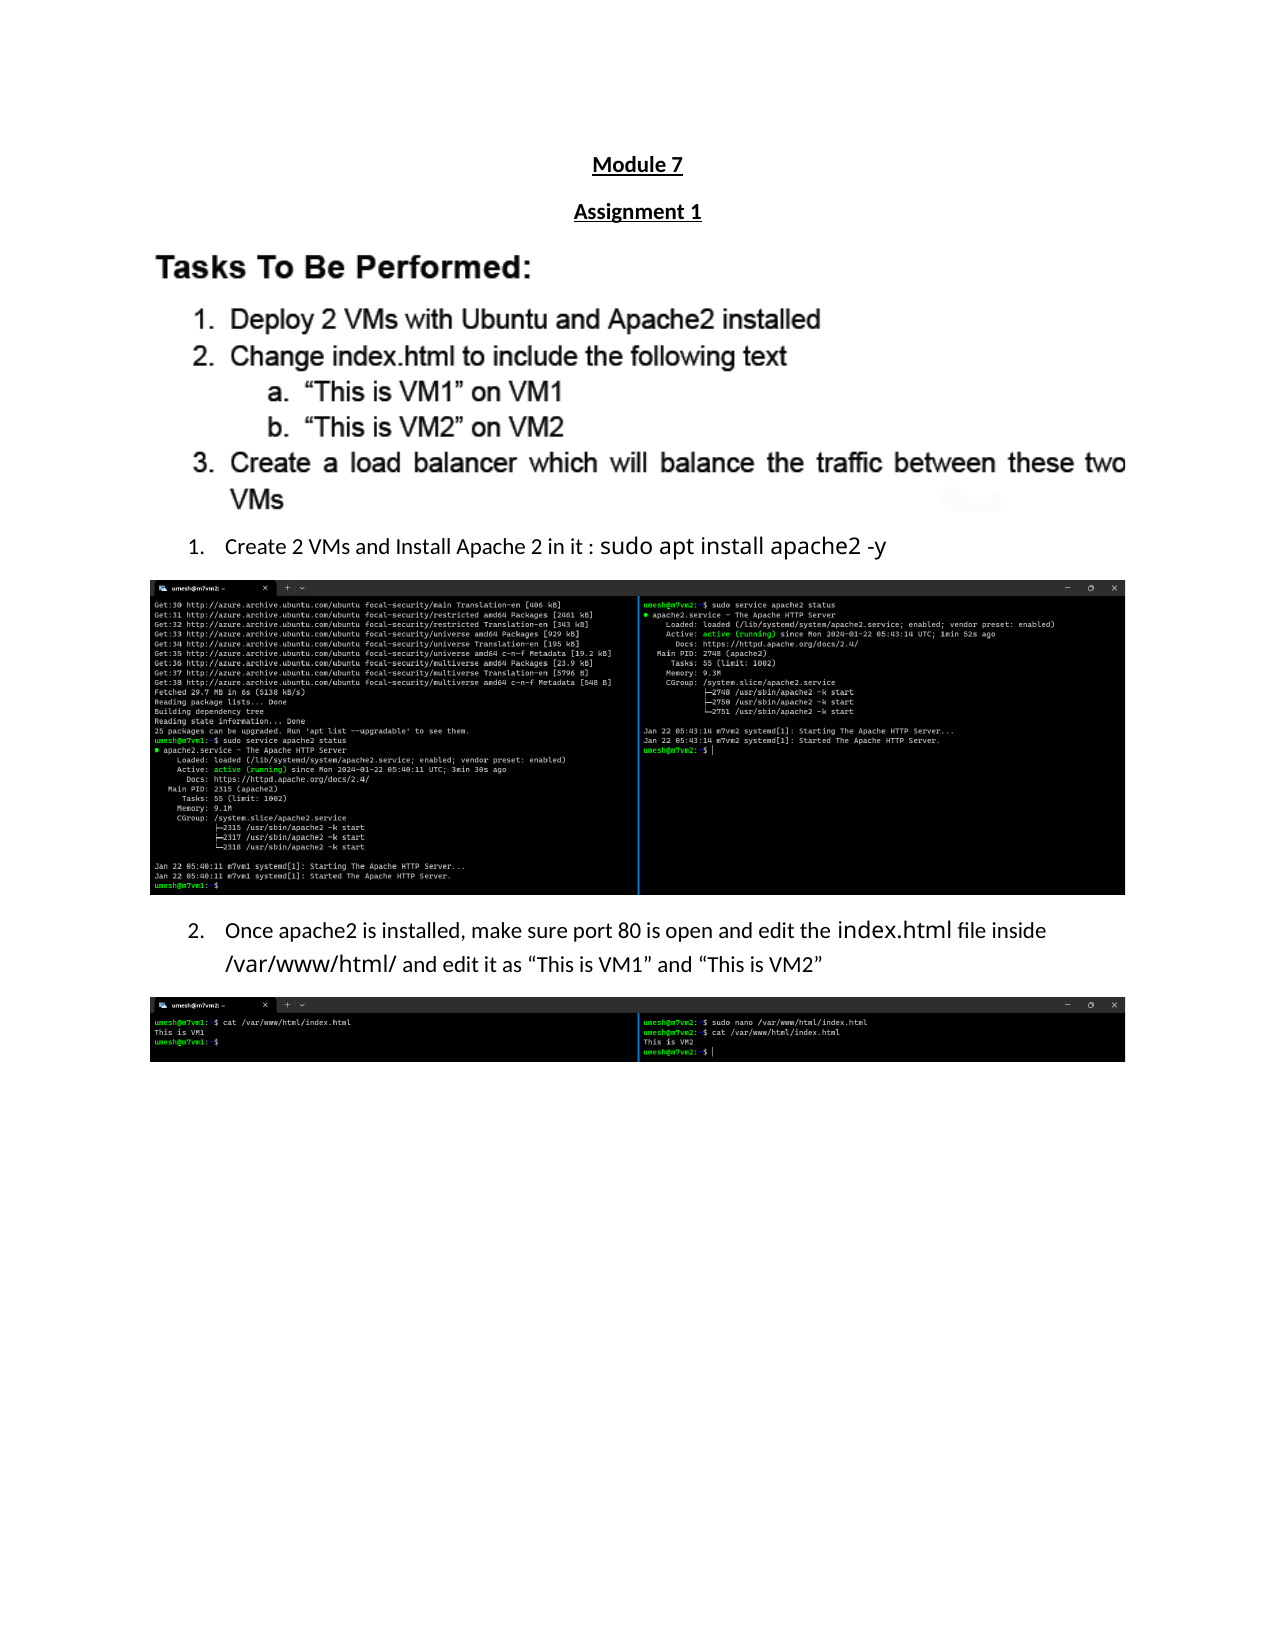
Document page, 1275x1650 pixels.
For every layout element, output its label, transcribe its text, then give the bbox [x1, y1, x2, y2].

list Once apache2 is installed, make sure port 80 is open and edit the index.html file inside /var/www/html/ and edit it as “This is VM1” and “This is VM2” [187, 914, 1125, 979]
picture [150, 997, 1125, 1062]
text Assignment 1 [150, 197, 1125, 225]
list Create 2 VMs and Install Apache 2 in it : sudo apt install apache2 -y [187, 530, 1125, 561]
text Module 7 [150, 150, 1125, 178]
picture [150, 243, 1125, 512]
picture [150, 580, 1125, 895]
